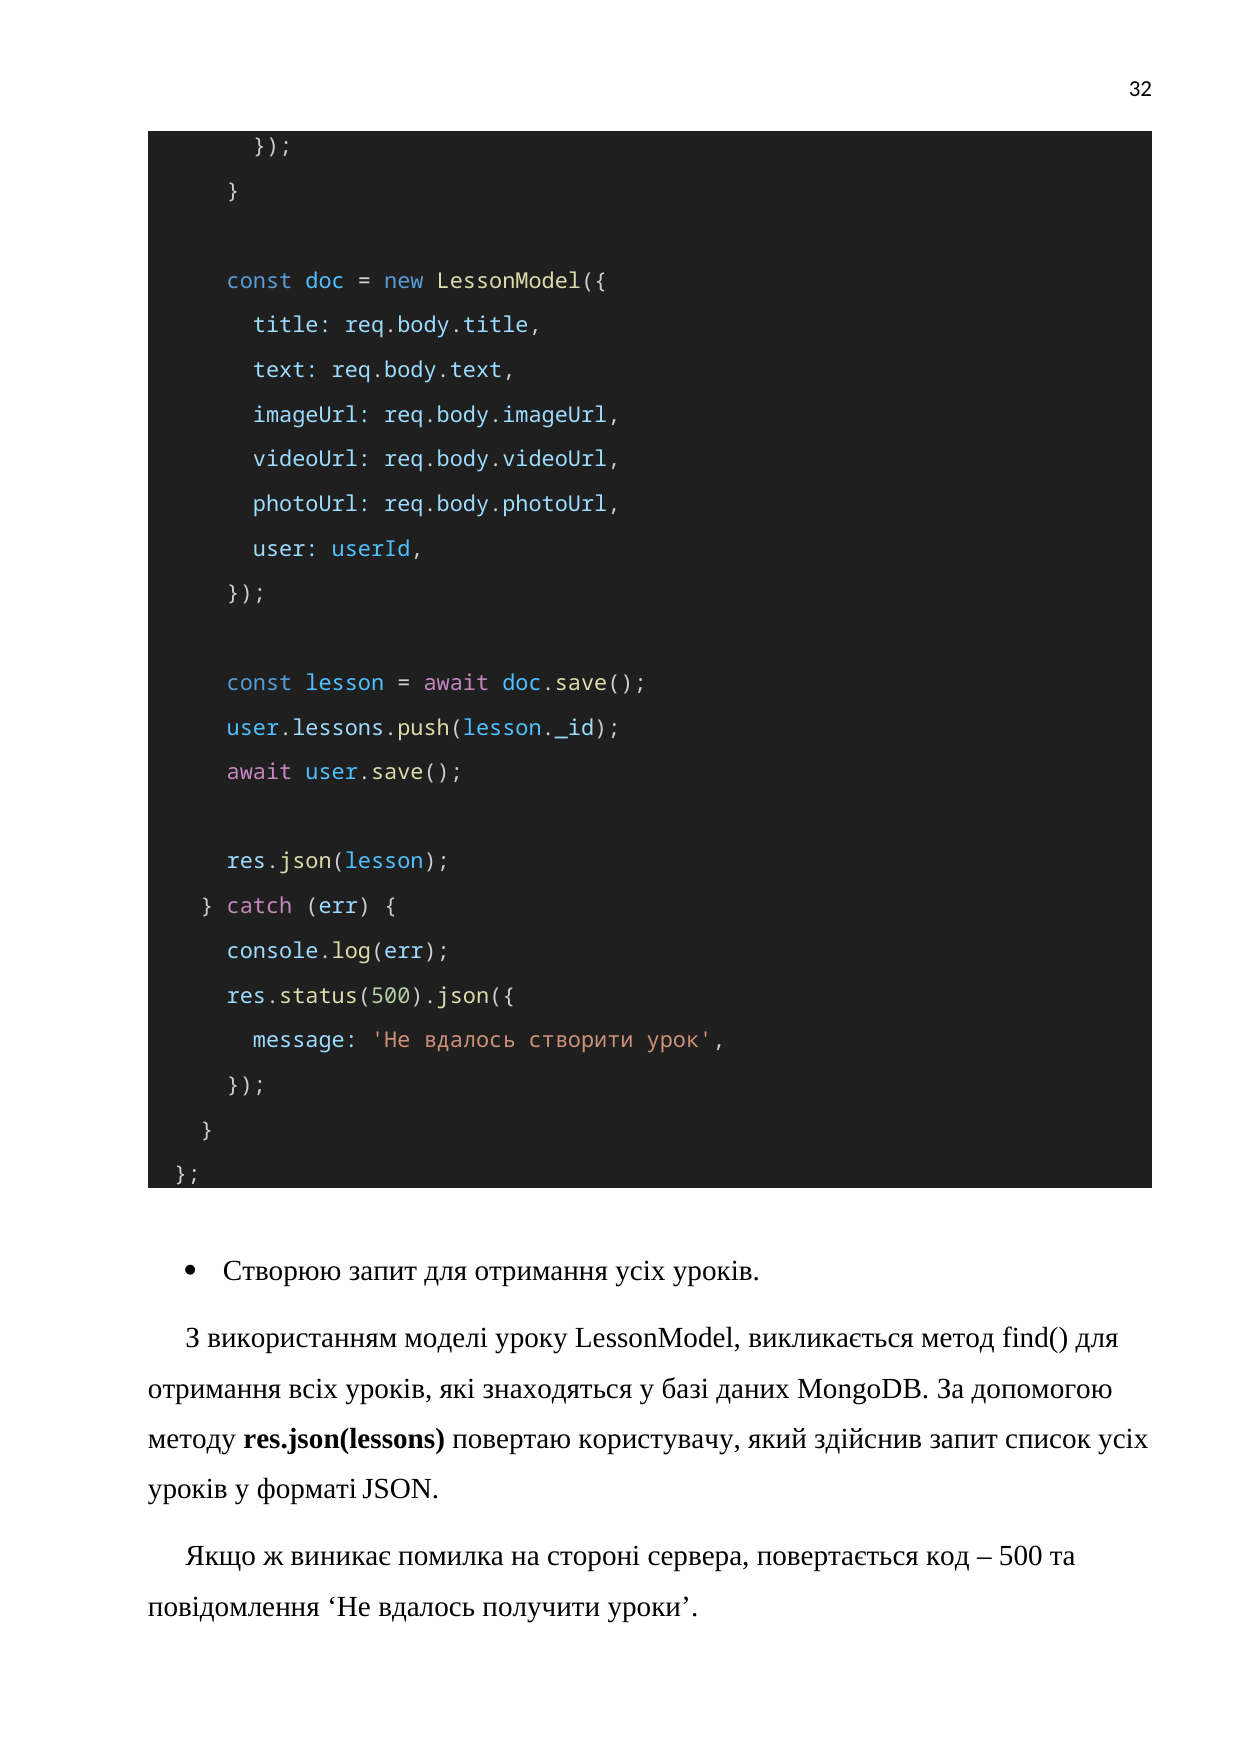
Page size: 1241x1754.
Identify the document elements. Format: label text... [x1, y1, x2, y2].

text res.status(500).json({ [148, 979, 1152, 1009]
text res.json(lesson); [148, 846, 1152, 875]
text await user.save(); [148, 756, 1152, 786]
text console.log(err); [148, 935, 1152, 965]
text message: 'Не вдалось створити урок', [148, 1024, 1152, 1054]
text user: userId, [148, 533, 1152, 562]
text } [148, 1114, 1152, 1143]
text З використанням моделі уроку LessonModel, викликається метод find() для отримання всіх уроків, які знаходяться у базі даних MongoDB. За допомогою методу res.json(lessons) повертаю користувачу, який здійснив запит список усіх уроків у форматі JSON. [148, 1320, 1152, 1505]
text imageUrl: req.body.imageUrl, [148, 399, 1152, 428]
text }); [148, 131, 1152, 160]
list Створюю запит для отримання усіх уроків. [185, 1253, 1152, 1287]
text }); [148, 1069, 1152, 1099]
text title: req.body.title, [148, 309, 1152, 339]
text text: req.body.text, [148, 354, 1152, 384]
text videoUrl: req.body.videoUrl, [148, 443, 1152, 473]
text user.lessons.push(lesson._id); [148, 711, 1152, 741]
text const doc = new LessonModel({ [148, 264, 1152, 294]
text photoUrl: req.body.photoUrl, [148, 488, 1152, 518]
text }; [148, 1158, 1152, 1188]
text const lesson = await doc.save(); [148, 667, 1152, 697]
text } catch (err) { [148, 890, 1152, 920]
text } [148, 175, 1152, 205]
text }); [148, 577, 1152, 607]
text Якщо ж виникає помилка на стороні сервера, повертається код – 500 та повідомлення ‘Не вдалось получити уроки’. [148, 1538, 1152, 1622]
